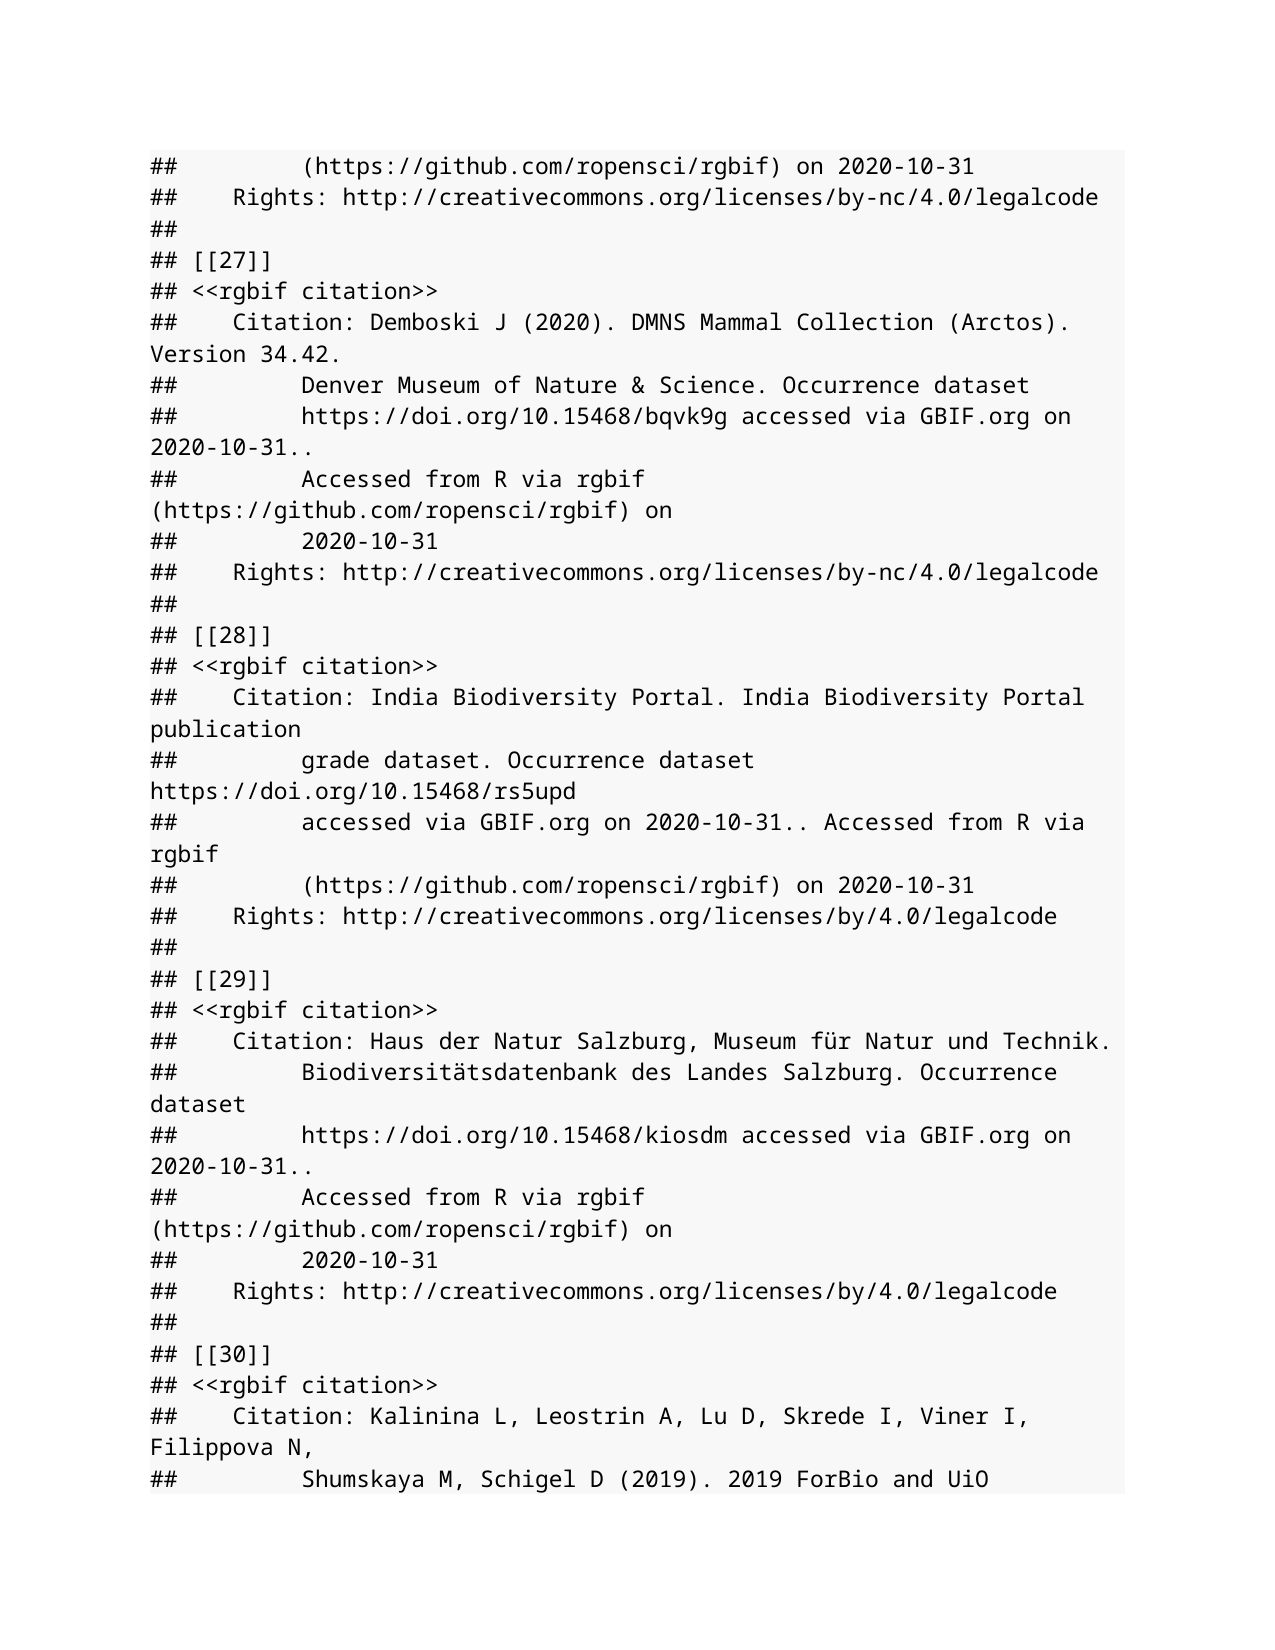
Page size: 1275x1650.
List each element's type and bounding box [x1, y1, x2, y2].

text [150, 150, 1125, 1494]
